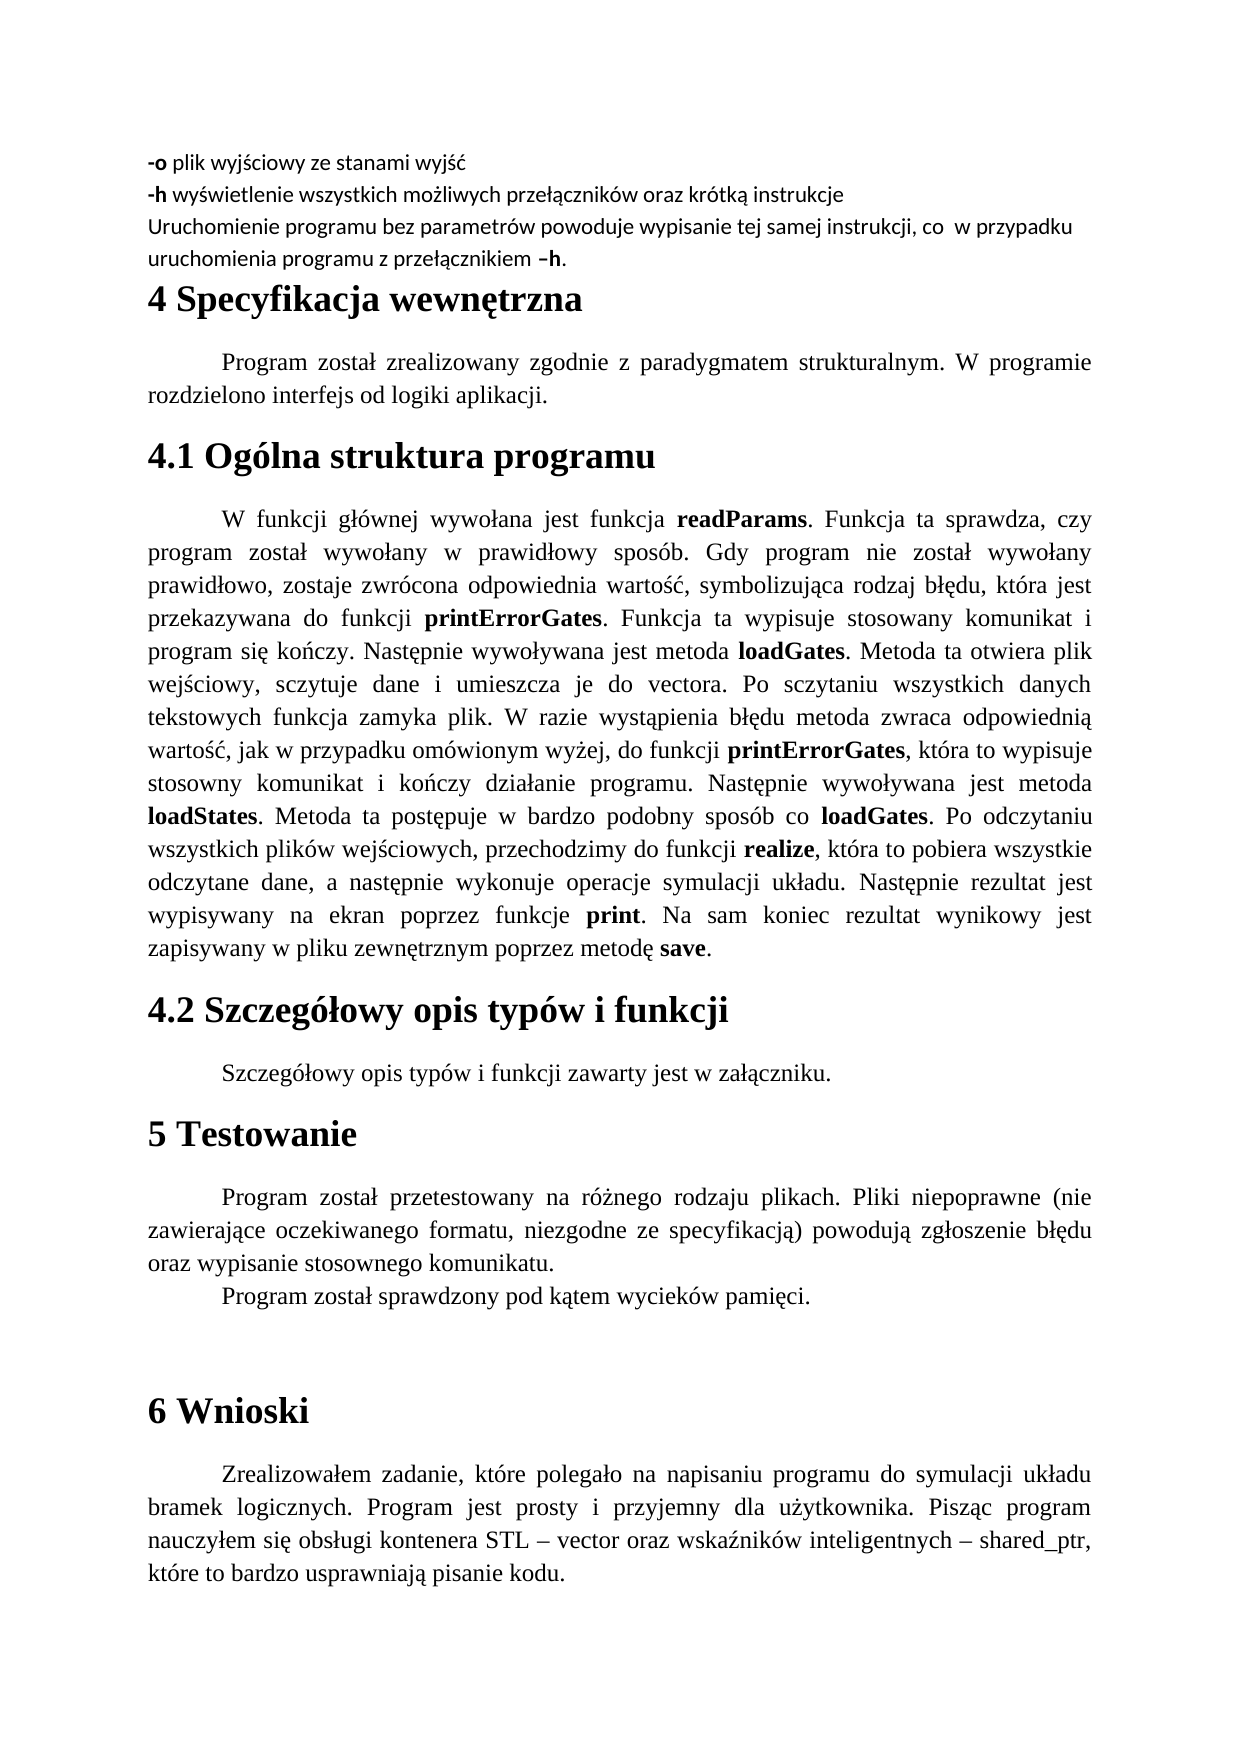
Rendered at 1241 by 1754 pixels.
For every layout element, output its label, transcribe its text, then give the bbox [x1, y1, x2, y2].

text 6 Wnioski [148, 1389, 1093, 1432]
text W funkcji głównej wywołana jest funkcja readParams. Funkcja ta sprawdza, czy program został wywołany w prawidłowy sposób. Gdy program nie został wywołany prawidłowo, zostaje zwrócona odpowiednia wartość, symbolizująca rodzaj błędu, która jest przekazywana do funkcji printErrorGates. Funkcja ta wypisuje stosowany komunikat i program się kończy. Następnie wywoływana jest metoda loadGates. Metoda ta otwiera plik wejściowy, sczytuje dane i umieszcza je do vectora. Po sczytaniu wszystkich danych tekstowych funkcja zamyka plik. W razie wystąpienia błędu metoda zwraca odpowiednią wartość, jak w przypadku omówionym wyżej, do funkcji printErrorGates, która to wypisuje stosowny komunikat i kończy działanie programu. Następnie wywoływana jest metoda loadStates. Metoda ta postępuje w bardzo podobny sposób co loadGates. Po odczytaniu wszystkich plików wejściowych, przechodzimy do funkcji realize, która to pobiera wszystkie odczytane dane, a następnie wykonuje operacje symulacji układu. Następnie rezultat jest wypisywany na ekran poprzez funkcje print. Na sam koniec rezultat wynikowy jest zapisywany w pliku zewnętrznym poprzez metodę save. [148, 504, 1093, 962]
text Program został przetestowany na różnego rodzaju plikach. Pliki niepoprawne (nie zawierające oczekiwanego formatu, niezgodne ze specyfikacją) powodują zgłoszenie błędu oraz wypisanie stosownego komunikatu. Program został sprawdzony pod kątem wycieków pamięci. [148, 1182, 1093, 1310]
text -o plik wyjściowy ze stanami wyjść [148, 148, 1093, 176]
text 5 Testowanie [148, 1111, 1093, 1154]
text 4.1 Ogólna struktura programu [148, 434, 1093, 477]
text Szczegółowy opis typów i funkcji zawarty jest w załączniku. [148, 1058, 1093, 1086]
text Uruchomienie programu bez parametrów powoduje wypisanie tej samej instrukcji, co w przypadku uruchomienia programu z przełącznikiem –h. [148, 212, 1093, 272]
text Zrealizowałem zadanie, które polegało na napisaniu programu do symulacji układu bramek logicznych. Program jest prosty i przyjemny dla użytkownika. Pisząc program nauczyłem się obsługi kontenera STL – vector oraz wskaźników inteligentnych – shared_ptr, które to bardzo usprawniają pisanie kodu. [148, 1459, 1093, 1587]
text 4 Specyfikacja wewnętrzna [148, 276, 1093, 319]
text Program został zrealizowany zgodnie z paradygmatem strukturalnym. W programie rozdzielono interfejs od logiki aplikacji. [148, 347, 1093, 408]
text -h wyświetlenie wszystkich możliwych przełączników oraz krótką instrukcje [148, 180, 1093, 208]
text 4.2 Szczegółowy opis typów i funkcji [148, 987, 1093, 1030]
